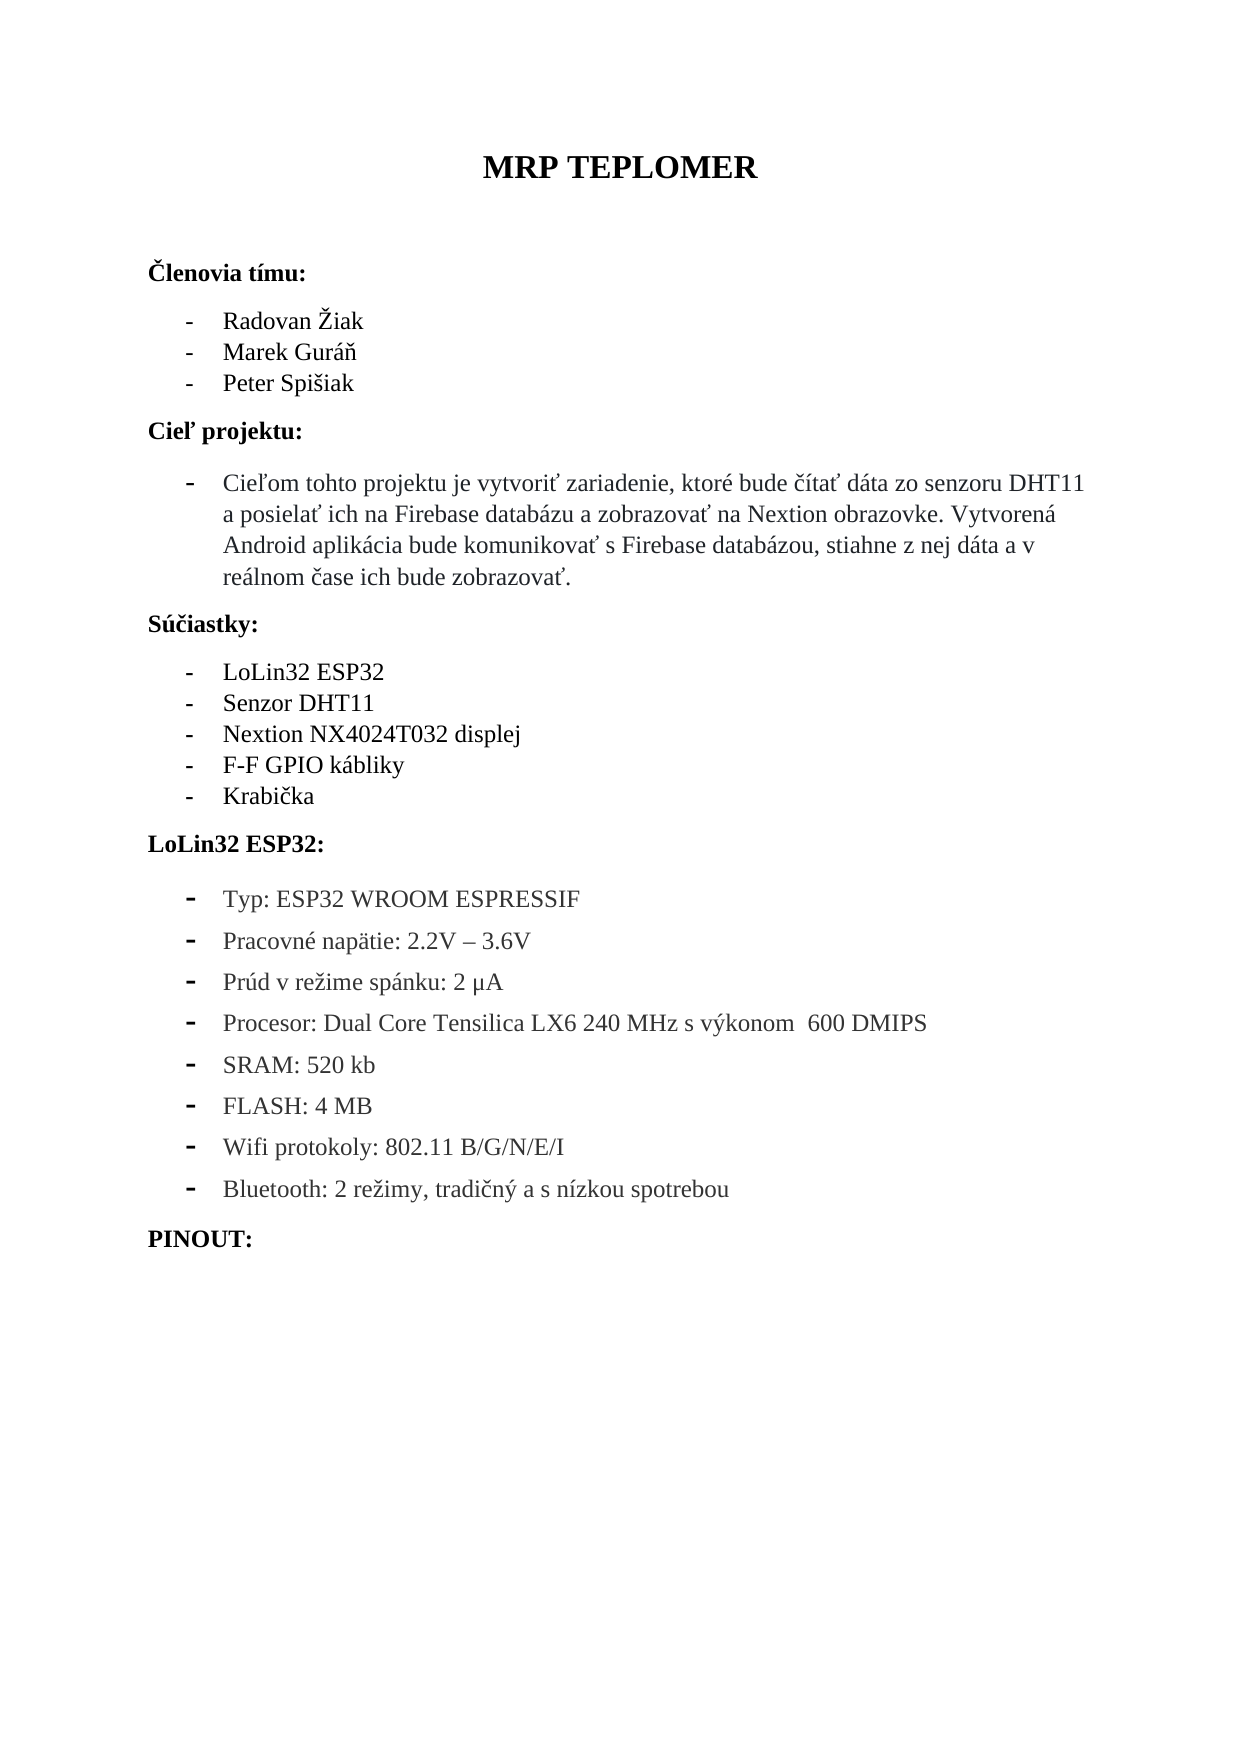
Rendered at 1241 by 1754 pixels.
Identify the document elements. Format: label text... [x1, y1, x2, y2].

list Pracovné napätie: 2.2V – 3.6V [185, 918, 1093, 956]
text Členovia tímu: [148, 258, 1093, 287]
list F-F GPIO kábliky [185, 750, 1093, 779]
text LoLin32 ESP32: [148, 829, 1093, 858]
text PINOUT: [148, 1224, 1093, 1253]
list FLASH: 4 MB [185, 1083, 1093, 1122]
text Cieľ projektu: [148, 416, 1093, 445]
text MRP TEPLOMER [148, 148, 1093, 186]
list Wifi protokoly: 802.11 B/G/N/E/I [185, 1125, 1093, 1163]
list Bluetooth: 2 režimy, tradičný a s nízkou spotrebou [185, 1166, 1093, 1204]
list LoLin32 ESP32 [185, 657, 1093, 686]
list SRAM: 520 kb [185, 1042, 1093, 1080]
list Procesor: Dual Core Tensilica LX6 240 MHz s výkonom 600 DMIPS [185, 1001, 1093, 1039]
list Typ: ESP32 WROOM ESPRESSIF [185, 877, 1093, 915]
list Prúd v režime spánku: 2 μA [185, 959, 1093, 998]
list Marek Guráň [185, 337, 1093, 366]
list Radovan Žiak [185, 306, 1093, 335]
list Senzor DHT11 [185, 688, 1093, 717]
list Peter Spišiak [185, 368, 1093, 397]
list Krabička [185, 781, 1093, 810]
list Cieľom tohto projektu je vytvoriť zariadenie, ktoré bude čítať dáta zo senzoru DHT11 a posielať ich na Firebase databázu a zobrazovať na Nextion obrazovke. Vytvorená Android aplikácia bude komunikovať s Firebase databázou, stiahne z nej dáta a v reálnom čase ich bude zobrazovať. [185, 464, 1093, 590]
list Nextion NX4024T032 displej [185, 719, 1093, 748]
text Súčiastky: [148, 609, 1093, 638]
